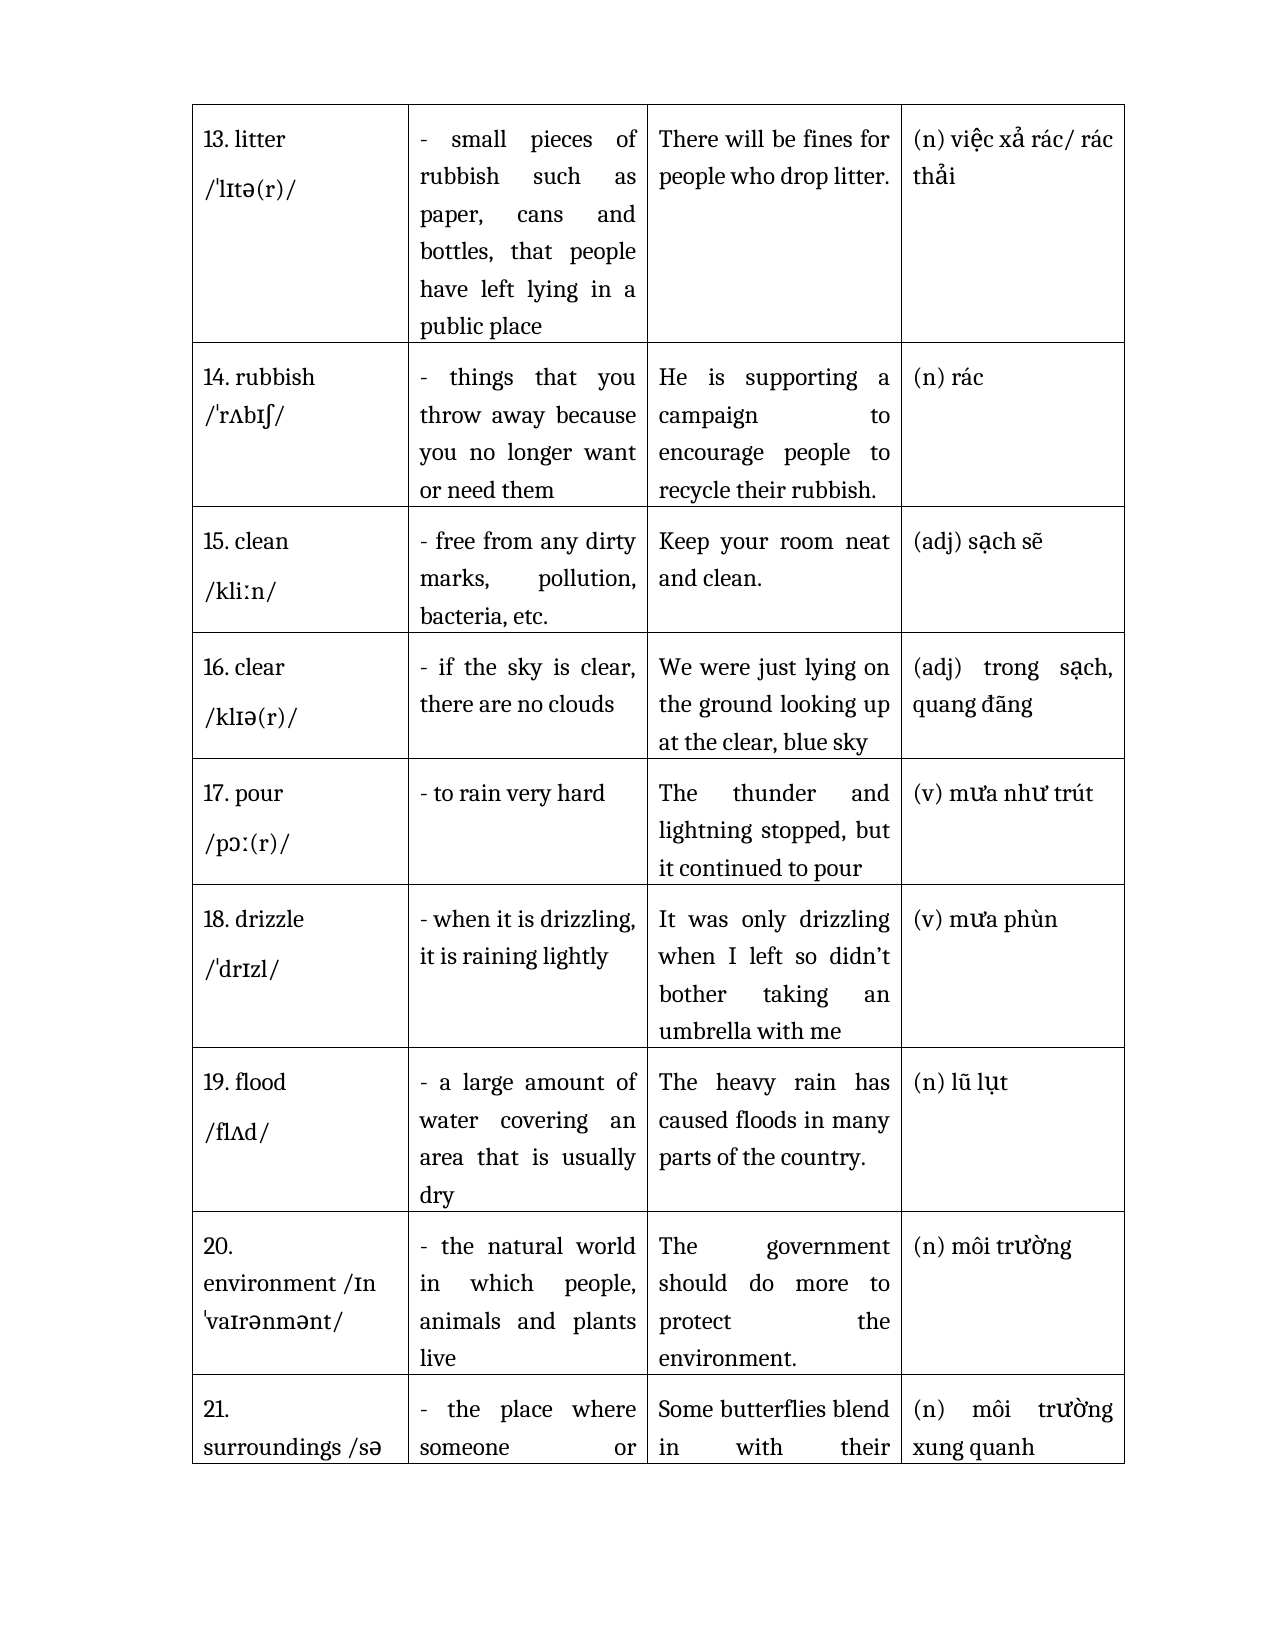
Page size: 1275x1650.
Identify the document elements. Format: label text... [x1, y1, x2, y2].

table_cell 17. pour /pɔː(r)/ [193, 759, 408, 884]
table_cell We were just lying on the ground looking up at the clear, blue sky [648, 633, 901, 758]
table_cell 14. rubbish /ˈrʌbɪʃ/ [193, 343, 408, 506]
table_cell (n) môi trường [902, 1212, 1124, 1374]
table_cell There will be fines for people who drop litter. [648, 105, 901, 342]
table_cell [193, 1375, 408, 1463]
table_cell (v) mưa như trút [902, 759, 1124, 884]
table_cell - free from any dirty marks, pollution, bacteria, etc. [409, 507, 647, 632]
table_cell 20. environment /ɪnˈvaɪrənmənt/ [193, 1212, 408, 1374]
table_cell He is supporting a campaign to encourage people to recycle their rubbish. [648, 343, 901, 506]
table_cell The thunder and lightning stopped, but it continued to pour [648, 759, 901, 884]
table_cell - to rain very hard [409, 759, 647, 884]
table_cell - when it is drizzling, it is raining lightly [409, 885, 647, 1047]
table_cell It was only drizzling when I left so didn’t bother taking an umbrella with me [648, 885, 901, 1047]
table_cell (v) mưa phùn [902, 885, 1124, 1047]
table_cell (n) việc xả rác/ rác thải [902, 105, 1124, 342]
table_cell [648, 1375, 901, 1463]
table_cell The heavy rain has caused floods in many parts of the country. [648, 1048, 901, 1211]
table_cell (n) rác [902, 343, 1124, 506]
table_cell 15. clean /kliːn/ [193, 507, 408, 632]
table_cell (n) lũ lụt [902, 1048, 1124, 1211]
table_cell - things that you throw away because you no longer want or need them [409, 343, 647, 506]
table_cell - a large amount of water covering an area that is usually dry [409, 1048, 647, 1211]
table_cell - if the sky is clear, there are no clouds [409, 633, 647, 758]
table_cell The government should do more to protect the environment. [648, 1212, 901, 1374]
table_cell (adj) sạch sẽ [902, 507, 1124, 632]
table_cell 13. litter /ˈlɪtə(r)/ [193, 105, 408, 342]
table_cell (adj) trong sạch, quang đãng [902, 633, 1124, 758]
table_cell - small pieces of rubbish such as paper, cans and bottles, that people have left lying in a public place [409, 105, 647, 342]
table_cell 18. drizzle /ˈdrɪzl/ [193, 885, 408, 1047]
table_cell - the natural world in which people, animals and plants live [409, 1212, 647, 1374]
table_cell Keep your room neat and clean. [648, 507, 901, 632]
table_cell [902, 1375, 1124, 1463]
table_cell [409, 1375, 647, 1463]
table_cell 19. flood /flʌd/ [193, 1048, 408, 1211]
table_cell 16. clear /klɪə(r)/ [193, 633, 408, 758]
